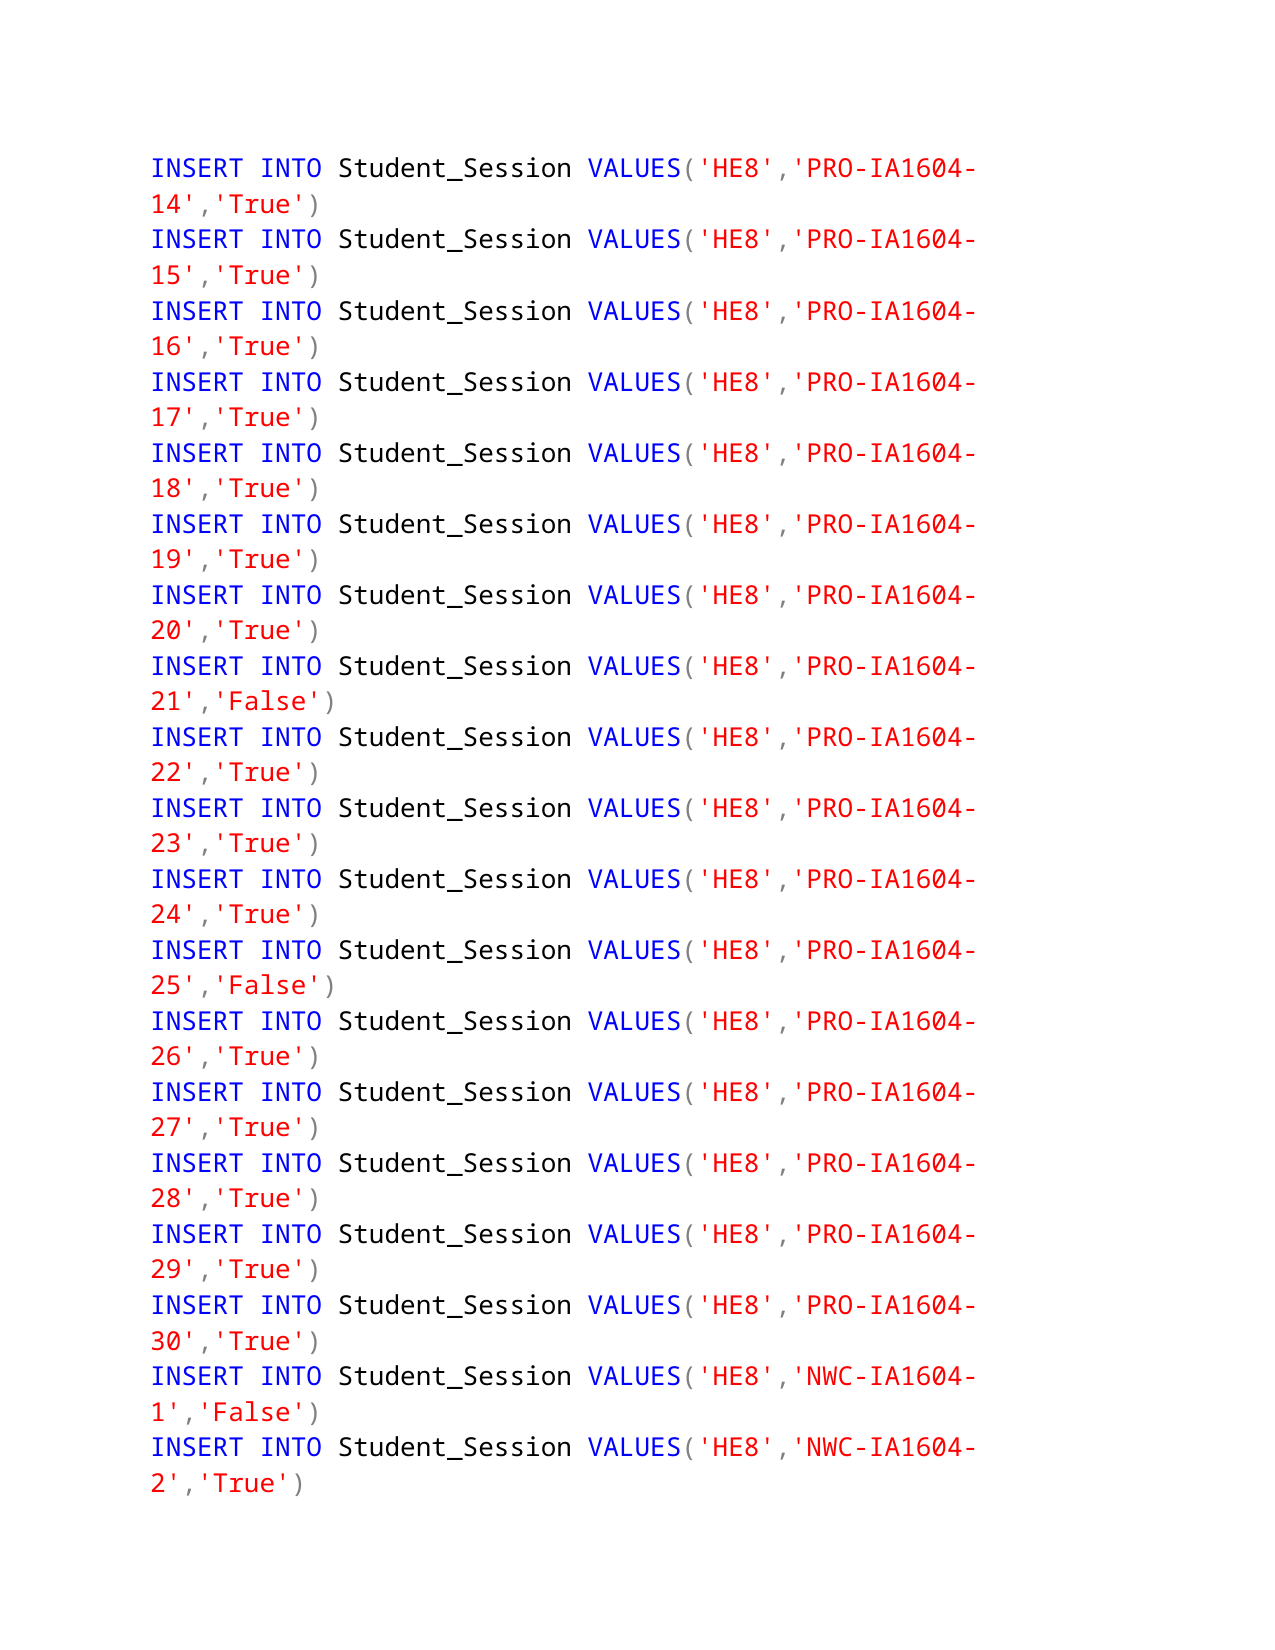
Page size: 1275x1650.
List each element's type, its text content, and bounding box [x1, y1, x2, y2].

text INSERT INTO Student_Session VALUES('HE8','PRO-IA1604-18','True') [150, 434, 1125, 505]
text INSERT INTO Student_Session VALUES('HE8','PRO-IA1604-28','True') [150, 1144, 1125, 1216]
text INSERT INTO Student_Session VALUES('HE8','PRO-IA1604-26','True') [150, 1002, 1125, 1073]
text INSERT INTO Student_Session VALUES('HE8','PRO-IA1604-27','True') [150, 1073, 1125, 1144]
text INSERT INTO Student_Session VALUES('HE8','PRO-IA1604-20','True') [150, 576, 1125, 647]
text INSERT INTO Student_Session VALUES('HE8','NWC-IA1604-2','True') [150, 1429, 1125, 1500]
text INSERT INTO Student_Session VALUES('HE8','PRO-IA1604-17','True') [150, 363, 1125, 434]
text INSERT INTO Student_Session VALUES('HE8','PRO-IA1604-30','True') [150, 1287, 1125, 1358]
text INSERT INTO Student_Session VALUES('HE8','PRO-IA1604-24','True') [150, 860, 1125, 931]
text INSERT INTO Student_Session VALUES('HE8','PRO-IA1604-14','True') [150, 150, 1125, 221]
text INSERT INTO Student_Session VALUES('HE8','PRO-IA1604-16','True') [150, 292, 1125, 363]
text INSERT INTO Student_Session VALUES('HE8','PRO-IA1604-25','False') [150, 931, 1125, 1002]
text INSERT INTO Student_Session VALUES('HE8','PRO-IA1604-29','True') [150, 1216, 1125, 1287]
text INSERT INTO Student_Session VALUES('HE8','NWC-IA1604-1','False') [150, 1358, 1125, 1429]
text INSERT INTO Student_Session VALUES('HE8','PRO-IA1604-19','True') [150, 505, 1125, 576]
text INSERT INTO Student_Session VALUES('HE8','PRO-IA1604-23','True') [150, 789, 1125, 860]
text INSERT INTO Student_Session VALUES('HE8','PRO-IA1604-21','False') [150, 647, 1125, 718]
text INSERT INTO Student_Session VALUES('HE8','PRO-IA1604-22','True') [150, 718, 1125, 789]
text INSERT INTO Student_Session VALUES('HE8','PRO-IA1604-15','True') [150, 221, 1125, 292]
